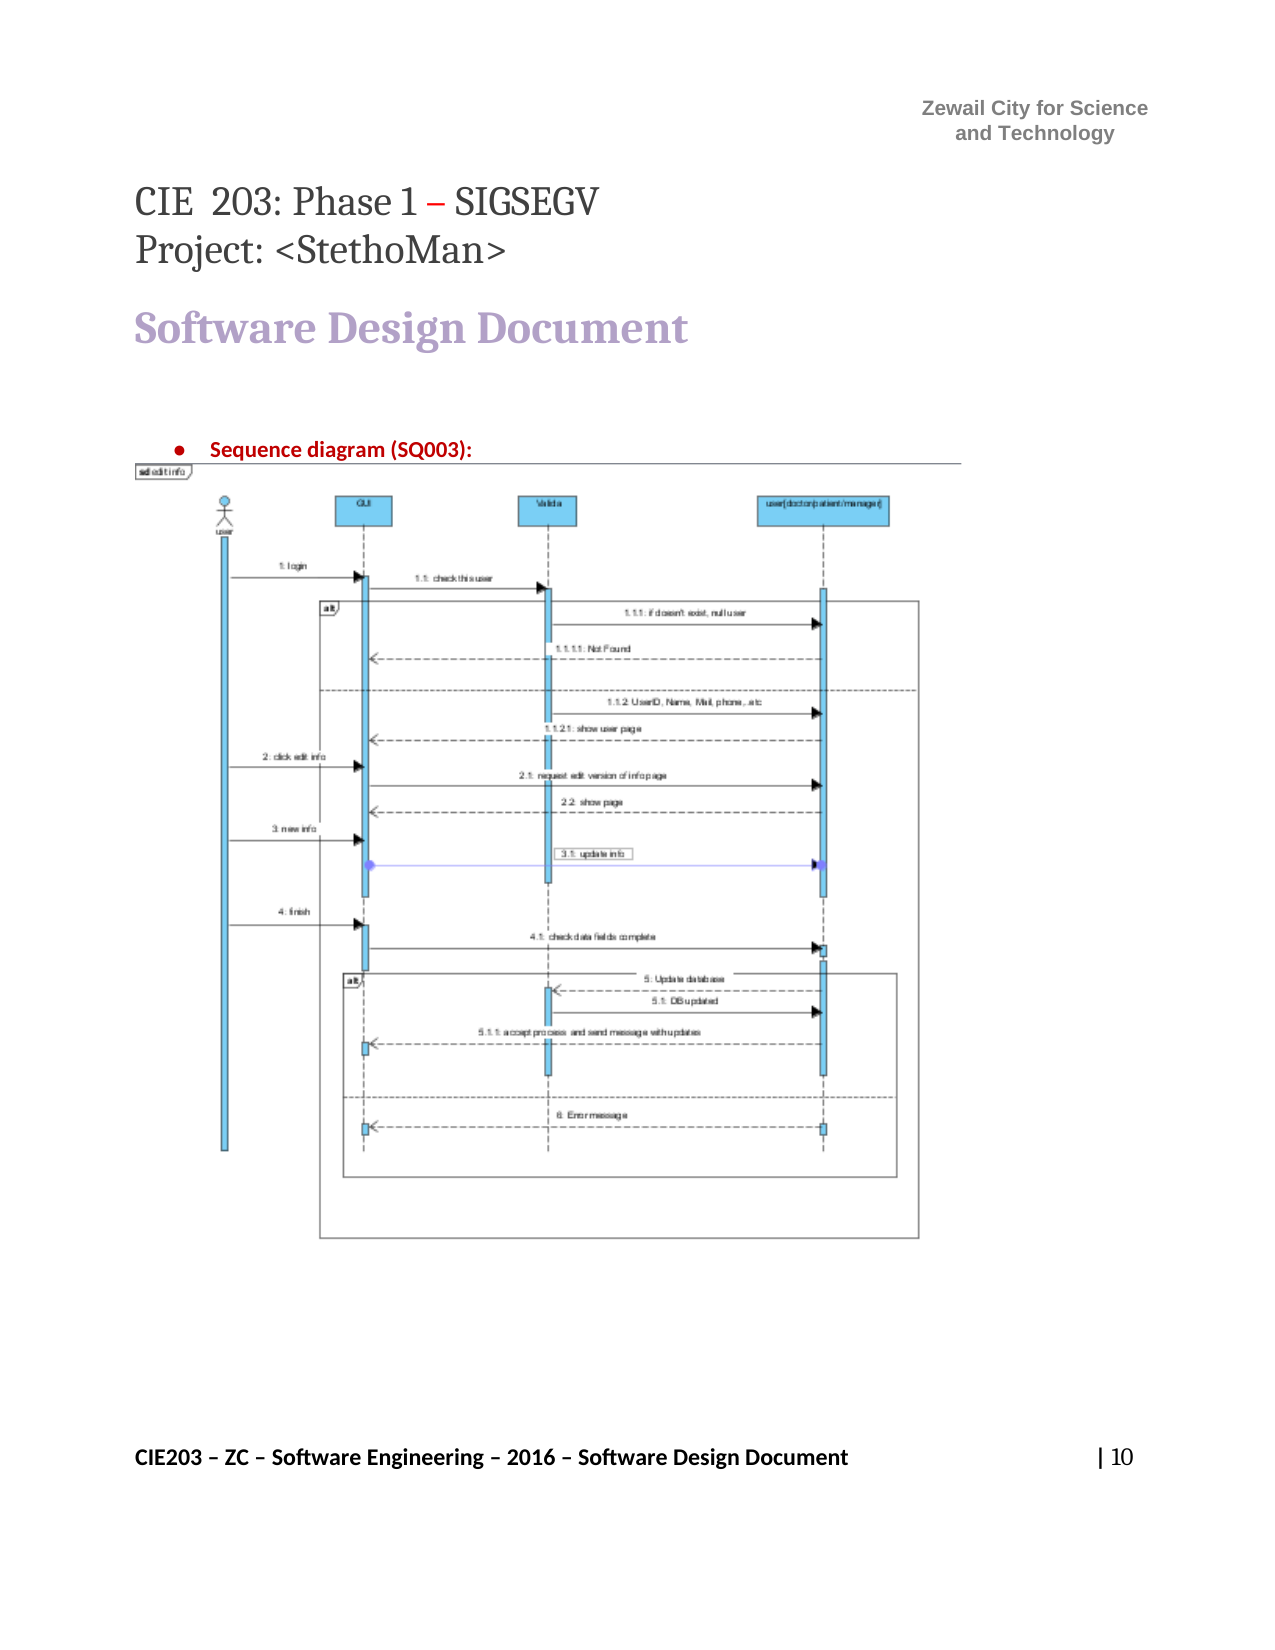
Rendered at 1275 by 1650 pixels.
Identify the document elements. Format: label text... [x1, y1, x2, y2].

list Sequence diagram (SQ003): [172, 436, 1140, 464]
picture [135, 463, 962, 1258]
